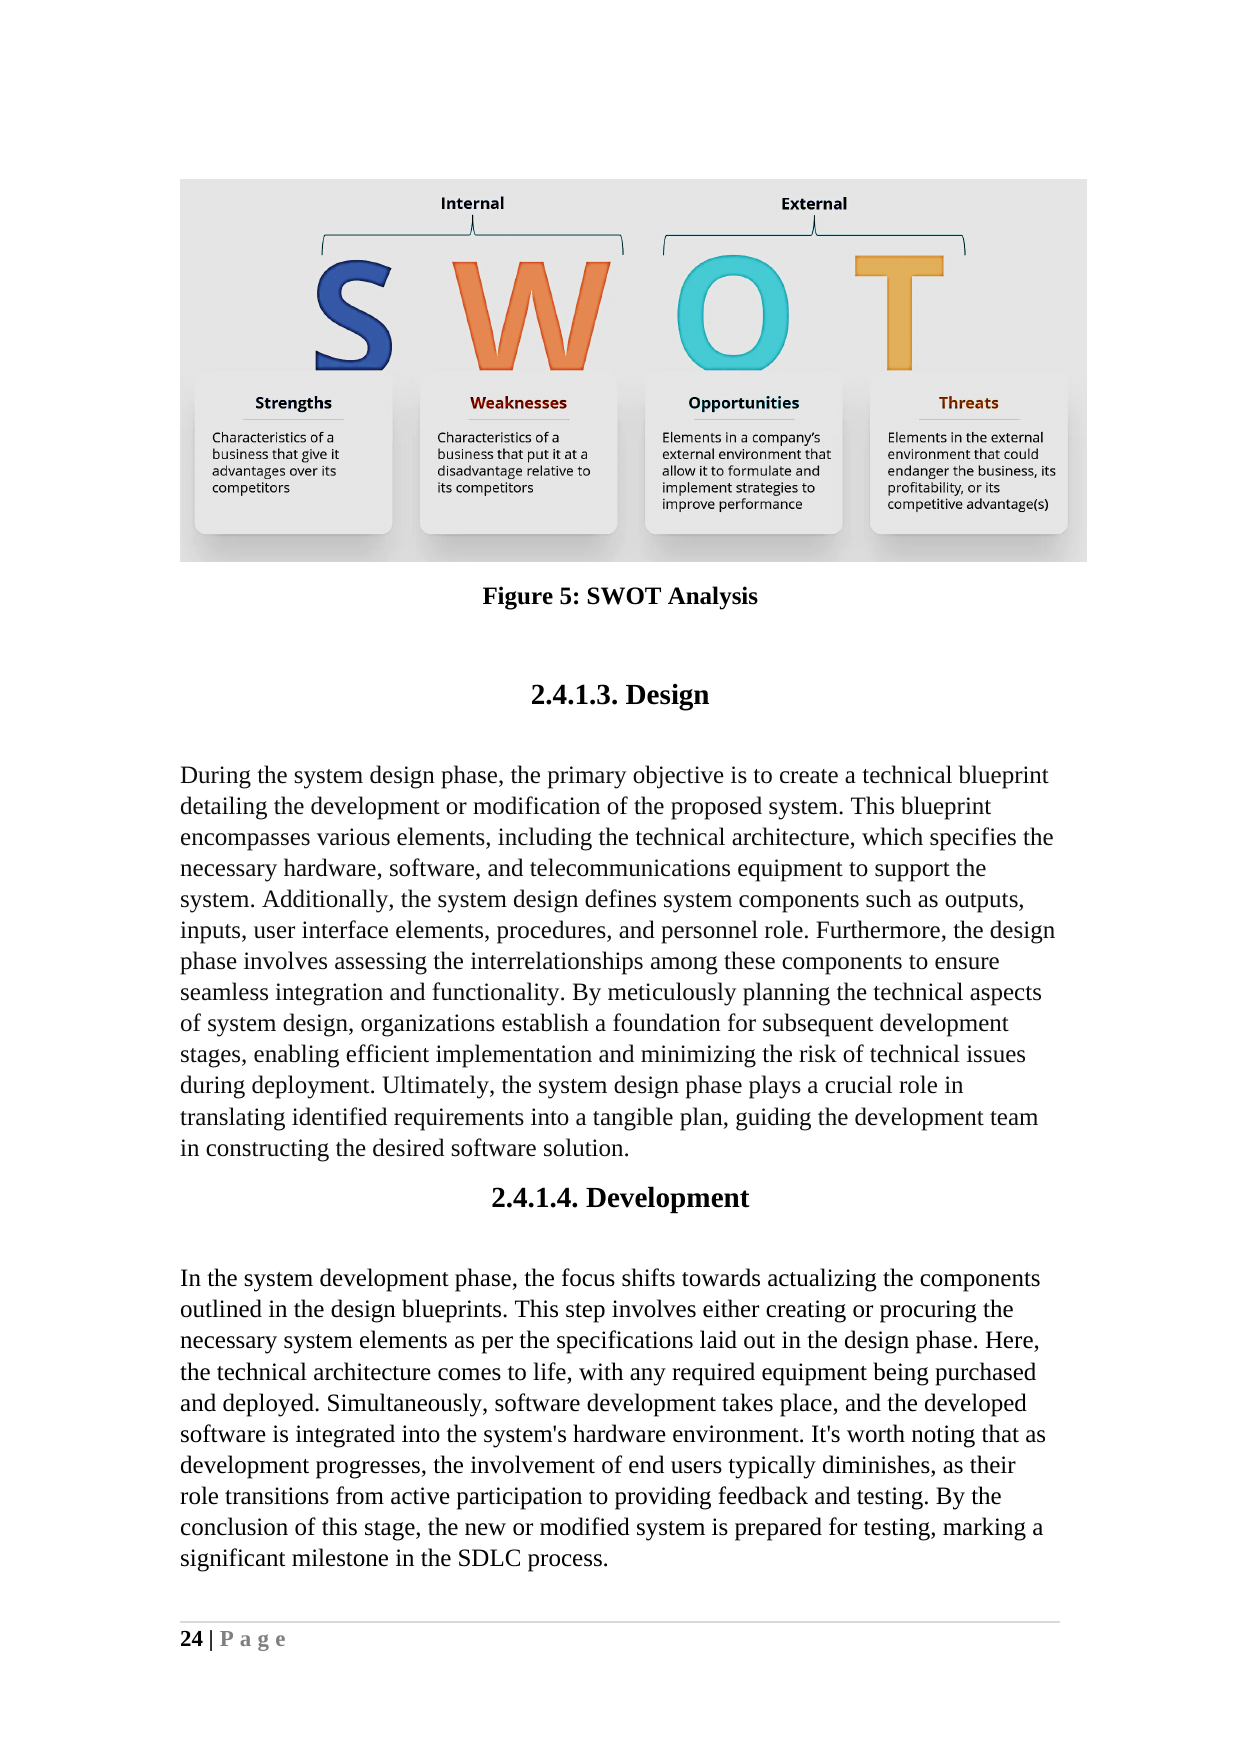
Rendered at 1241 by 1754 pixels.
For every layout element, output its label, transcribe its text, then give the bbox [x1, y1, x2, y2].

subtitle 2.4.1.3. Design [180, 677, 1060, 711]
text In the system development phase, the focus shifts towards actualizing the components outlined in the design blueprints. This step involves either creating or procuring the necessary system elements as per the specifications laid out in the design phase. Here, the technical architecture comes to life, with any required equipment being purchased and deployed. Simultaneously, software development takes place, and the developed software is integrated into the system's hardware environment. It's worth noting that as development progresses, the involvement of end users typically diminishes, as their role transitions from active participation to providing feedback and testing. By the conclusion of this stage, the new or modified system is prepared for testing, marking a significant milestone in the SDLC process. [180, 1263, 1060, 1572]
text Figure 5: SWOT Analysis [180, 581, 1060, 609]
text During the system design phase, the primary objective is to create a technical blueprint detailing the development or modification of the proposed system. This blueprint encompasses various elements, including the technical architecture, which specifies the necessary hardware, software, and telecommunications equipment to support the system. Additionally, the system design defines system components such as outputs, inputs, user interface elements, procedures, and personnel role. Furthermore, the design phase involves assessing the interrelationships among these components to ensure seamless integration and functionality. By meticulously planning the technical aspects of system design, organizations establish a foundation for subsequent development stages, enabling efficient implementation and minimizing the risk of technical issues during deployment. Ultimately, the system design phase plays a crucial role in translating identified requirements into a tangible plan, guiding the development team in constructing the desired software solution. [180, 760, 1060, 1161]
subtitle 2.4.1.4. Development [180, 1180, 1060, 1214]
picture [180, 179, 1087, 562]
